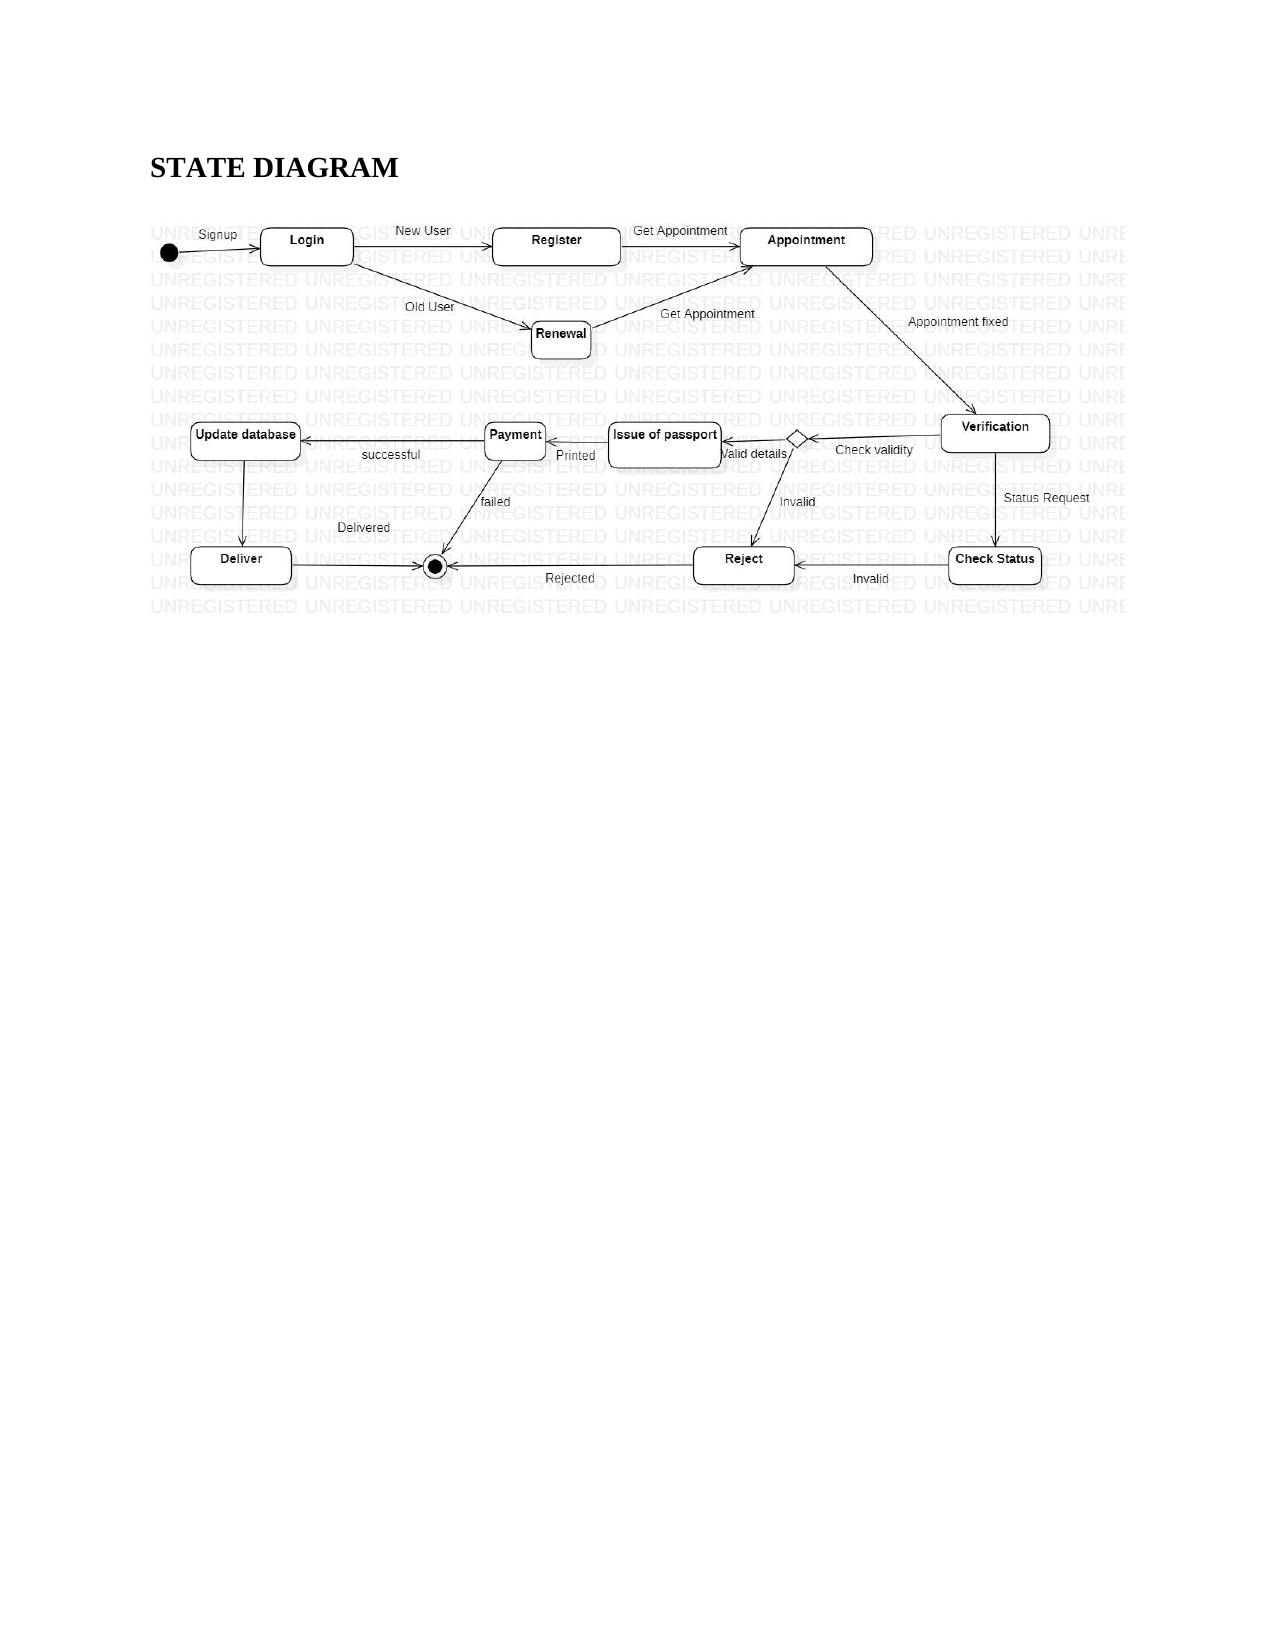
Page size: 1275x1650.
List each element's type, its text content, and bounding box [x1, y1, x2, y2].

text STATE DIAGRAM [150, 150, 1125, 183]
picture [150, 217, 1125, 624]
